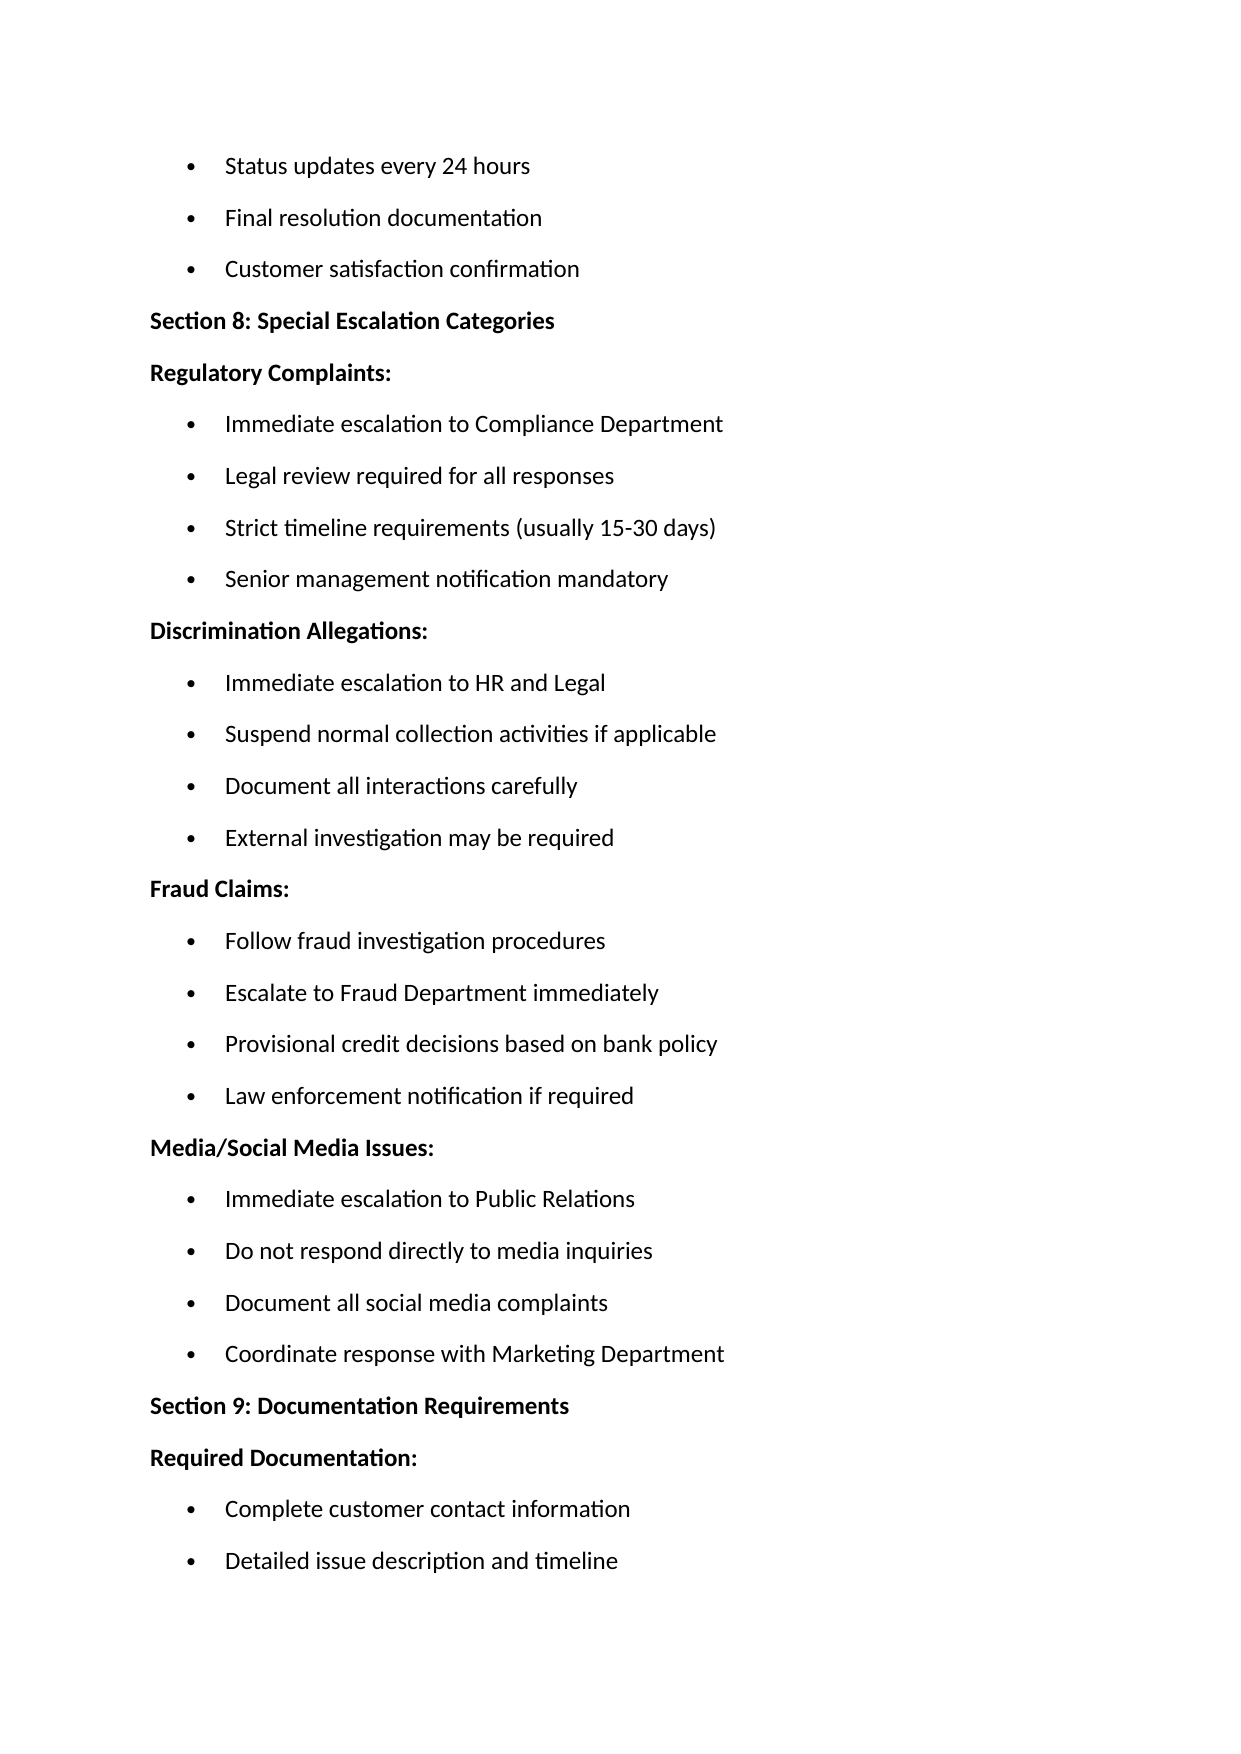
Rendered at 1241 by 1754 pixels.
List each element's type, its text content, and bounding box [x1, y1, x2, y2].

text Section 8: Special Escalation Categories [150, 305, 1090, 336]
list Follow fraud investigation procedures [187, 925, 1090, 956]
list Document all interactions carefully [187, 770, 1090, 801]
list Immediate escalation to Compliance Department [187, 408, 1090, 439]
list Senior management notification mandatory [187, 563, 1090, 594]
list Document all social media complaints [187, 1287, 1090, 1317]
list Status updates every 24 hours [187, 150, 1090, 181]
list Final resolution documentation [187, 202, 1090, 232]
text Required Documentation: [150, 1442, 1090, 1472]
text Media/Social Media Issues: [150, 1132, 1090, 1162]
list Coordinate response with Marketing Department [187, 1338, 1090, 1369]
text Section 9: Documentation Requirements [150, 1390, 1090, 1421]
list Do not respond directly to media inquiries [187, 1235, 1090, 1266]
list Suspend normal collection activities if applicable [187, 718, 1090, 749]
text Regulatory Complaints: [150, 357, 1090, 387]
text Fraud Claims: [150, 873, 1090, 904]
list Escalate to Fraud Department immediately [187, 977, 1090, 1007]
list Detailed issue description and timeline [187, 1545, 1090, 1576]
list Law enforcement notification if required [187, 1080, 1090, 1111]
list Complete customer contact information [187, 1493, 1090, 1524]
text Discrimination Allegations: [150, 615, 1090, 646]
list Strict timeline requirements (usually 15-30 days) [187, 512, 1090, 542]
list Legal review required for all responses [187, 460, 1090, 491]
list Provisional credit decisions based on bank policy [187, 1028, 1090, 1059]
list Immediate escalation to HR and Legal [187, 667, 1090, 697]
list Immediate escalation to Public Relations [187, 1183, 1090, 1214]
list Customer satisfaction confirmation [187, 253, 1090, 284]
list External investigation may be required [187, 822, 1090, 852]
